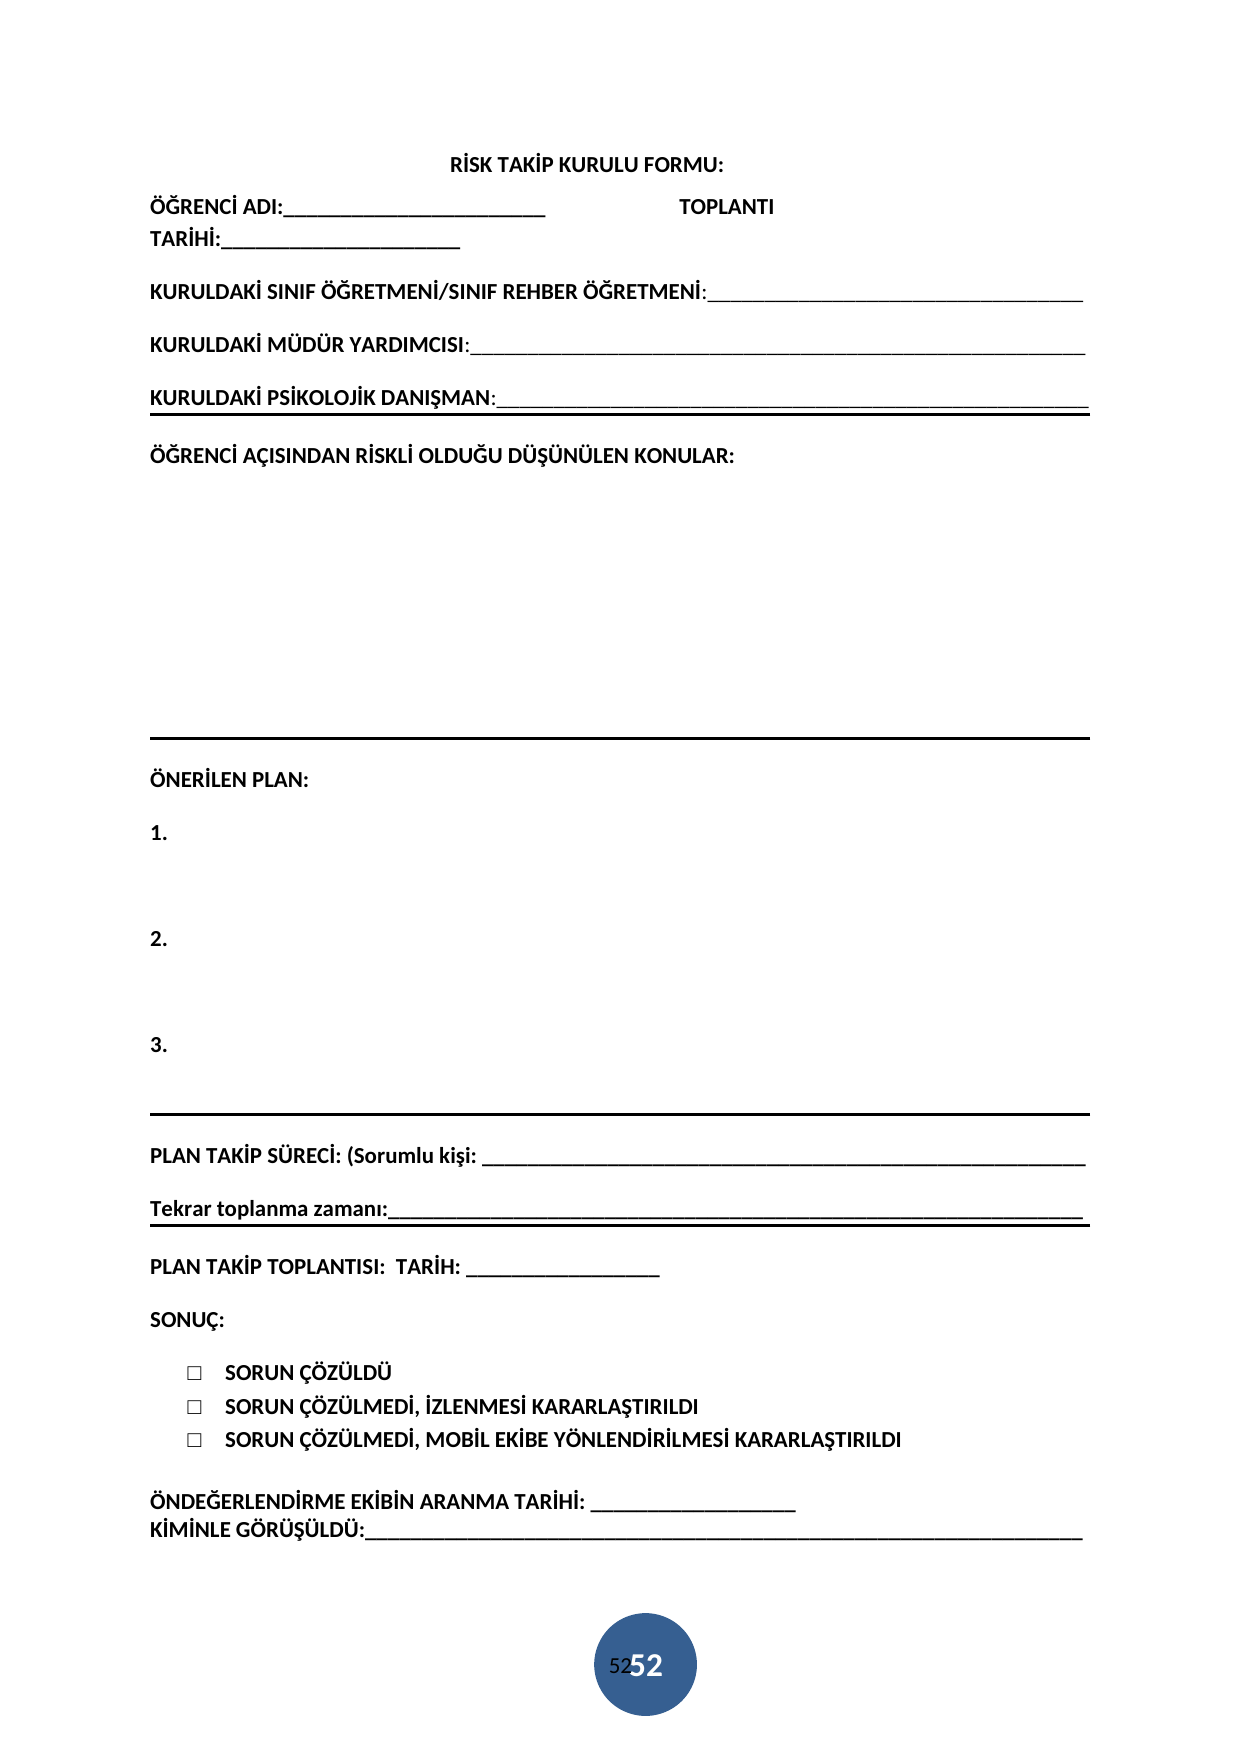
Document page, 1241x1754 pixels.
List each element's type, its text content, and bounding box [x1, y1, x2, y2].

text RİSK TAKİP KURULU FORMU: [150, 150, 1090, 178]
list ÖNDEĞERLENDİRME EKİBİN ARANMA TARİHİ: __________________ [150, 1487, 1090, 1515]
list SORUN ÇÖZÜLMEDİ, MOBİL EKİBE YÖNLENDİRİLMESİ KARARLAŞTIRILDI [187, 1426, 1090, 1455]
text ÖNERİLEN PLAN: [150, 765, 1090, 793]
text ÖĞRENCİ ADI:_______________________ TOPLANTI TARİHİ:_____________________ [150, 192, 1090, 252]
text KURULDAKİ MÜDÜR YARDIMCISI:______________________________________________________ [150, 330, 1090, 358]
text ÖĞRENCİ AÇISINDAN RİSKLİ OLDUĞU DÜŞÜNÜLEN KONULAR: [150, 441, 1090, 469]
text 3. [150, 1030, 1090, 1058]
text PLAN TAKİP SÜRECİ: (Sorumlu kişi: _____________________________________________________ [150, 1141, 1090, 1169]
text 1. [150, 818, 1090, 846]
text KURULDAKİ SINIF ÖĞRETMENİ/SINIF REHBER ÖĞRETMENİ:_________________________________ [150, 277, 1090, 305]
text 2. [150, 924, 1090, 952]
text SONUÇ: [150, 1305, 1090, 1333]
text KİMİNLE GÖRÜŞÜLDÜ:_______________________________________________________________ [150, 1515, 1090, 1543]
text KURULDAKİ PSİKOLOJİK DANIŞMAN:____________________________________________________ [150, 383, 1090, 413]
list SORUN ÇÖZÜLDÜ [187, 1358, 1090, 1388]
text PLAN TAKİP TOPLANTISI: TARİH: _________________ [150, 1252, 1090, 1280]
list SORUN ÇÖZÜLMEDİ, İZLENMESİ KARARLAŞTIRILDI [187, 1392, 1090, 1421]
text Tekrar toplanma zamanı:_____________________________________________________________ [150, 1194, 1090, 1224]
